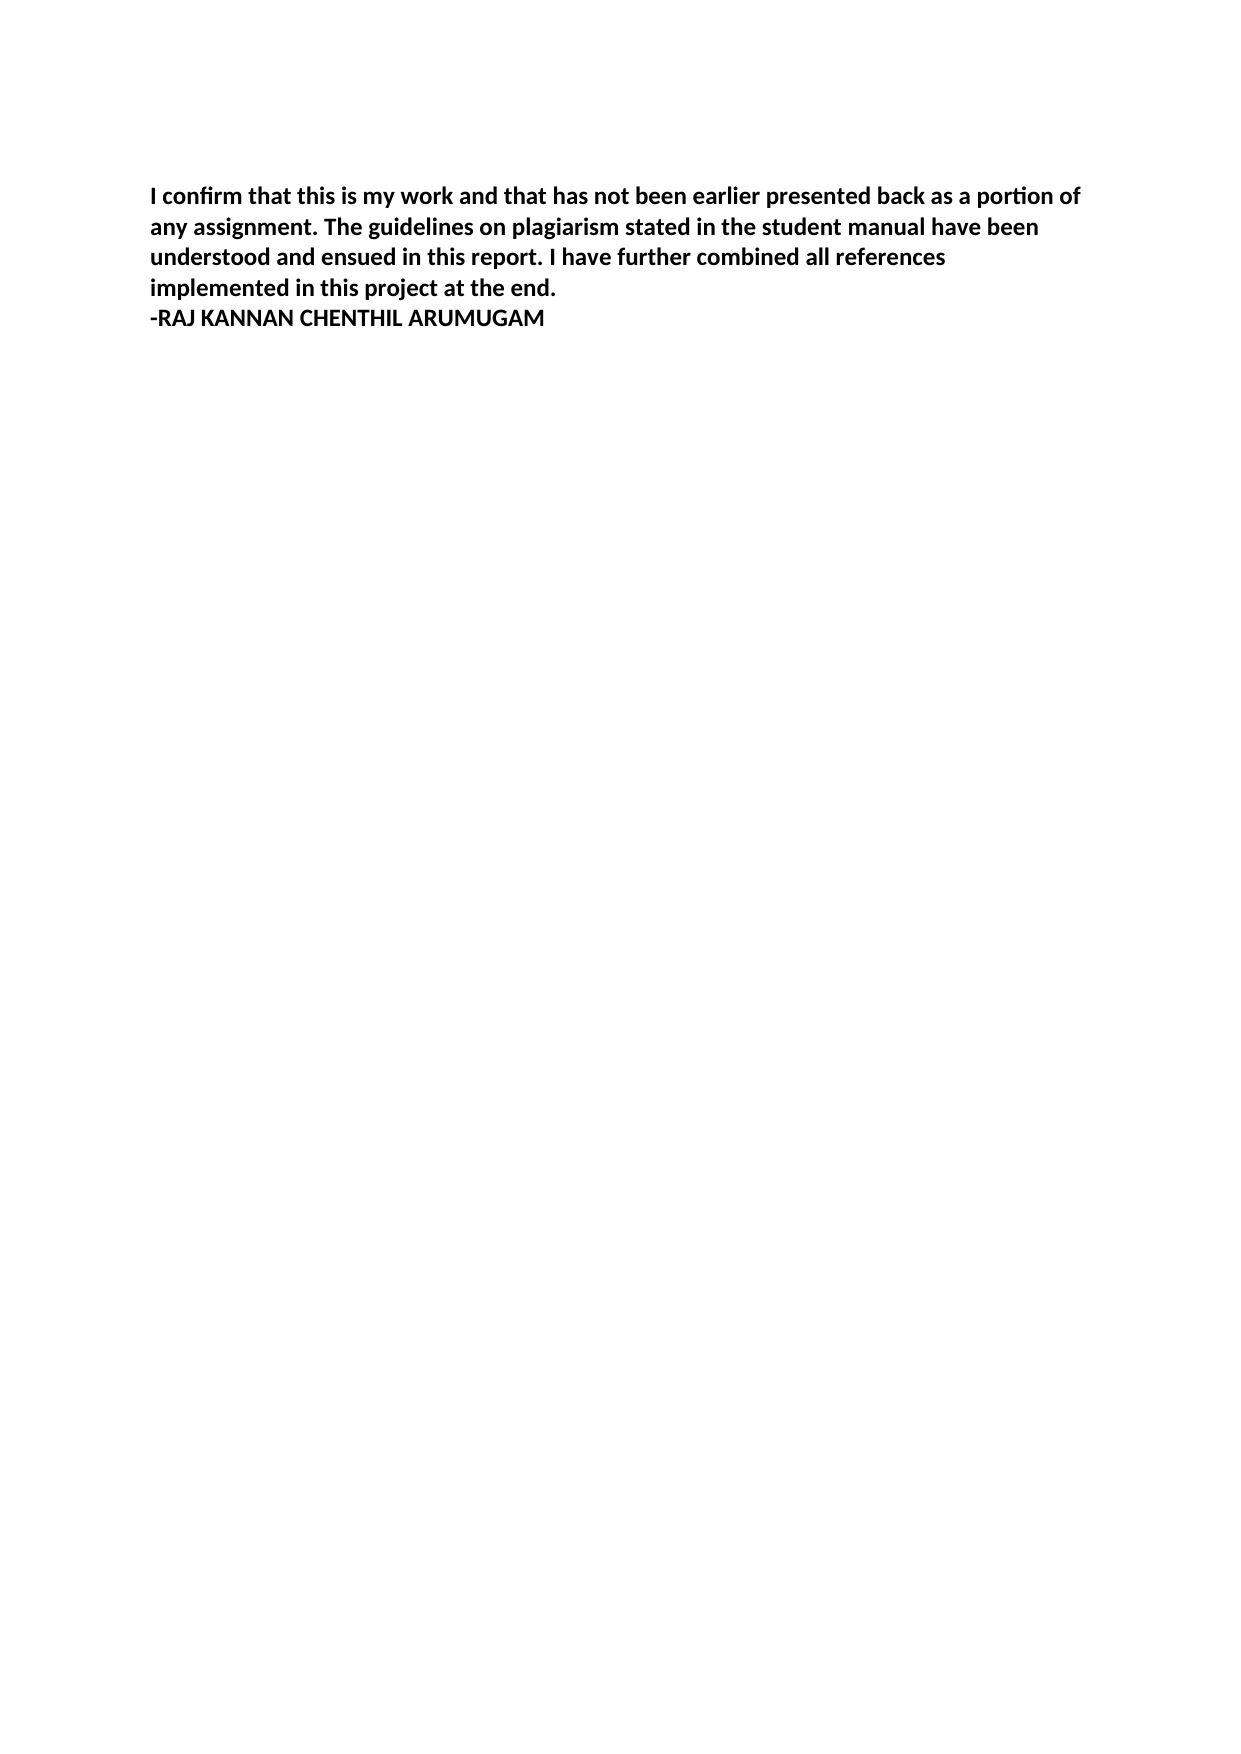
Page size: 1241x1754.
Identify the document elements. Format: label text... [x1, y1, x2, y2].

text I confirm that this is my work and that has not been earlier presented back as a portion of any assignment. The guidelines on plagiarism stated in the student manual have been understood and ensued in this report. I have further combined all references implemented in this project at the end. [150, 181, 1090, 303]
text -RAJ KANNAN CHENTHIL ARUMUGAM [150, 303, 1090, 333]
